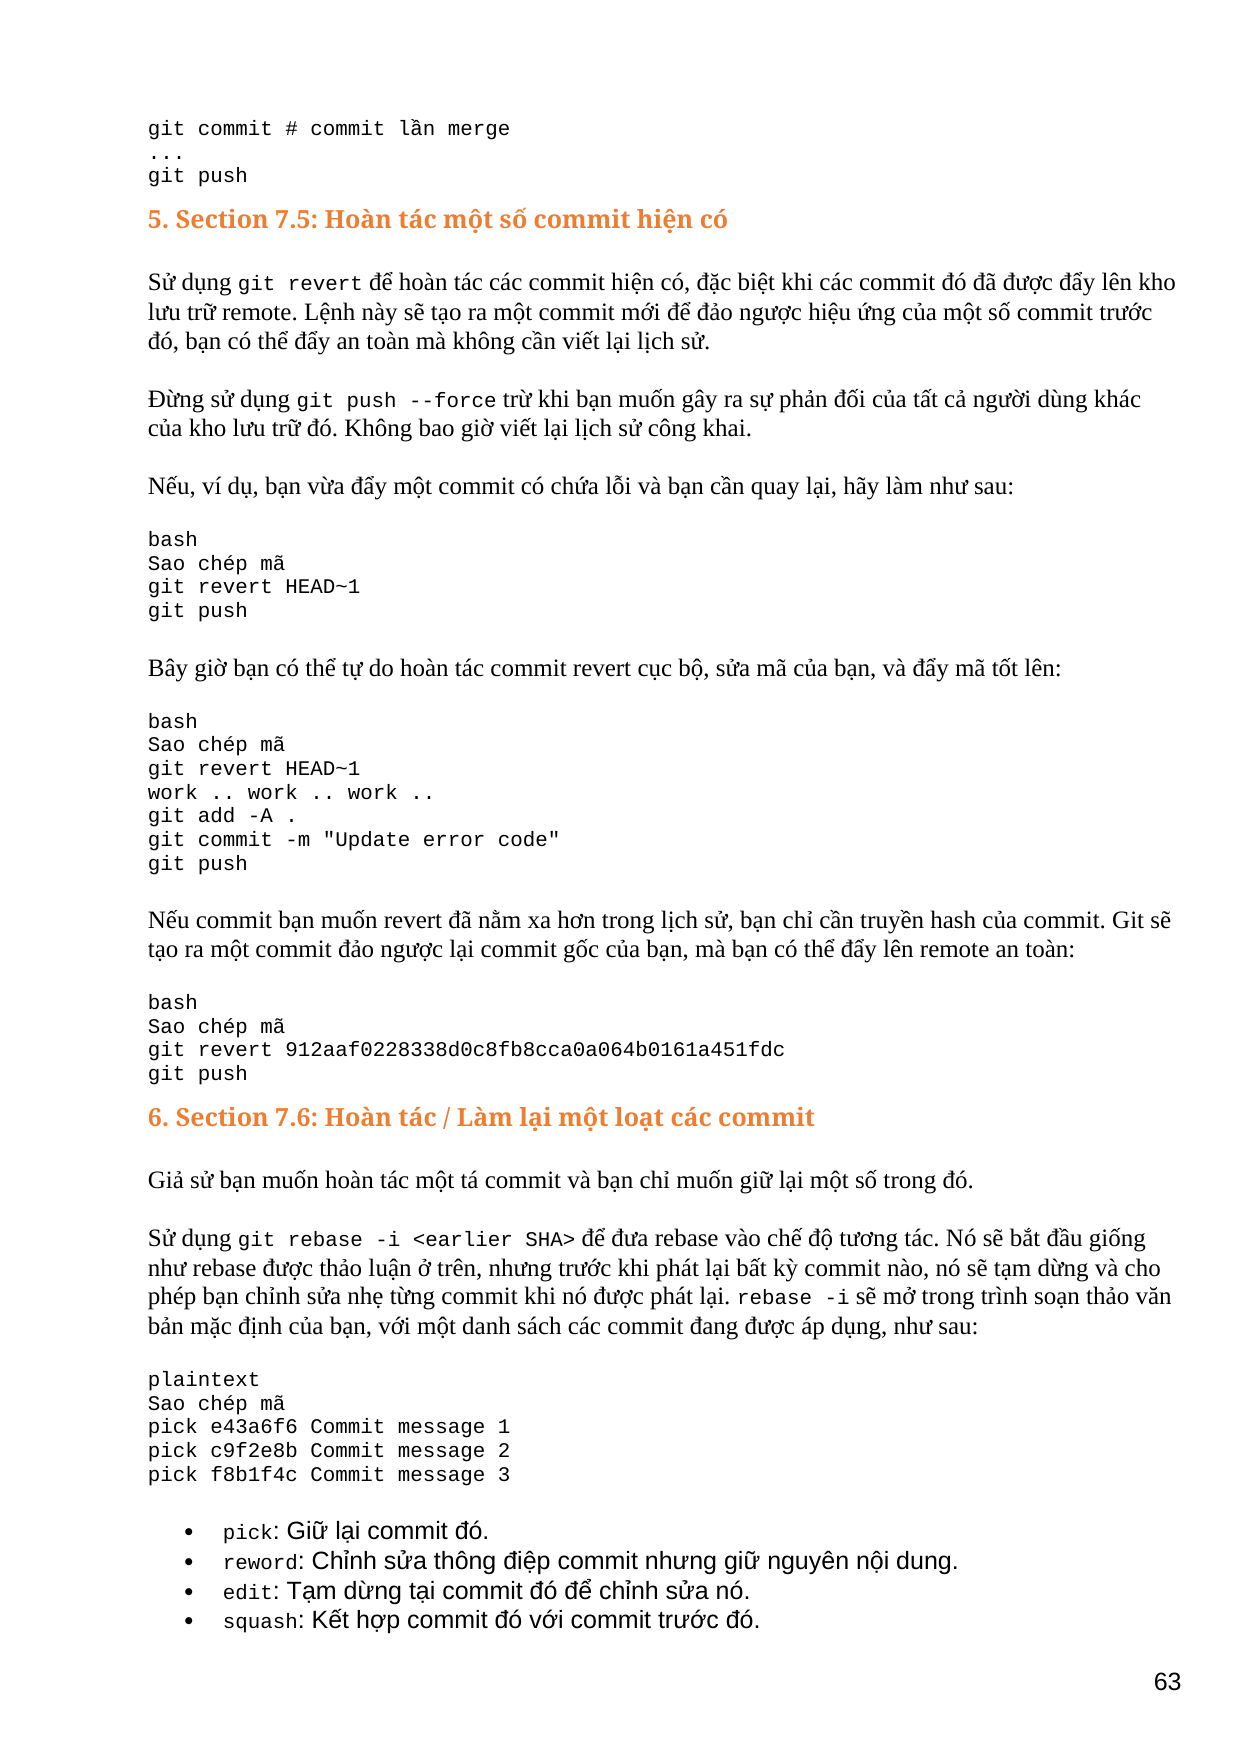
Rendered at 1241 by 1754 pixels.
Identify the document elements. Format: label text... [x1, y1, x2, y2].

text pick e43a6f6 Commit message 1 [148, 1416, 1181, 1440]
text git commit # commit lần merge [148, 118, 1181, 142]
text Sử dụng git rebase -i <earlier SHA> để đưa rebase vào chế độ tương tác. Nó sẽ bắt đầu giống như rebase được thảo luận ở trên, nhưng trước khi phát lại bất kỳ commit nào, nó sẽ tạm dừng và cho phép bạn chỉnh sửa nhẹ từng commit khi nó được phát lại. rebase -i sẽ mở trong trình soạn thảo văn bản mặc định của bạn, với một danh sách các commit đang được áp dụng, như sau: [148, 1223, 1181, 1340]
text git add -A . [148, 805, 1181, 829]
text Nếu, ví dụ, bạn vừa đẩy một commit có chứa lỗi và bạn cần quay lại, hãy làm như sau: [148, 471, 1181, 500]
text bash [148, 711, 1181, 734]
text Sao chép mã [148, 553, 1181, 576]
list edit: Tạm dừng tại commit đó để chỉnh sửa nó. [185, 1576, 1181, 1605]
subtitle Section 7.6: Hoàn tác / Làm lại một loạt các commit [148, 1099, 1181, 1133]
text git push [148, 165, 1181, 189]
text Sao chép mã [148, 1016, 1181, 1039]
text git commit -m "Update error code" [148, 829, 1181, 853]
list squash: Kết hợp commit đó với commit trước đó. [185, 1605, 1181, 1635]
text bash [148, 529, 1181, 553]
text git revert 912aaf0228338d0c8fb8cca0a064b0161a451fdc [148, 1039, 1181, 1063]
text git revert HEAD~1 [148, 758, 1181, 782]
text pick f8b1f4c Commit message 3 [148, 1463, 1181, 1487]
text Nếu commit bạn muốn revert đã nằm xa hơn trong lịch sử, bạn chỉ cần truyền hash của commit. Git sẽ tạo ra một commit đảo ngược lại commit gốc của bạn, mà bạn có thể đẩy lên remote an toàn: [148, 906, 1181, 963]
text ... [148, 142, 1181, 165]
subtitle Section 7.5: Hoàn tác một số commit hiện có [148, 202, 1181, 236]
text git push [148, 853, 1181, 876]
text Sử dụng git revert để hoàn tác các commit hiện có, đặc biệt khi các commit đó đã được đẩy lên kho lưu trữ remote. Lệnh này sẽ tạo ra một commit mới để đảo ngược hiệu ứng của một số commit trước đó, bạn có thể đẩy an toàn mà không cần viết lại lịch sử. [148, 267, 1181, 354]
text Giả sử bạn muốn hoàn tác một tá commit và bạn chỉ muốn giữ lại một số trong đó. [148, 1165, 1181, 1194]
list pick: Giữ lại commit đó. [185, 1516, 1181, 1546]
text pick c9f2e8b Commit message 2 [148, 1440, 1181, 1463]
text Bây giờ bạn có thể tự do hoàn tác commit revert cục bộ, sửa mã của bạn, và đẩy mã tốt lên: [148, 653, 1181, 682]
text git push [148, 1063, 1181, 1087]
text Đừng sử dụng git push --force trừ khi bạn muốn gây ra sự phản đối của tất cả người dùng khác của kho lưu trữ đó. Không bao giờ viết lại lịch sử công khai. [148, 384, 1181, 442]
text Sao chép mã [148, 734, 1181, 758]
text work .. work .. work .. [148, 782, 1181, 805]
text git revert HEAD~1 [148, 576, 1181, 600]
text bash [148, 992, 1181, 1016]
list reword: Chỉnh sửa thông điệp commit nhưng giữ nguyên nội dung. [185, 1546, 1181, 1576]
text plaintext [148, 1369, 1181, 1393]
text git push [148, 600, 1181, 624]
text Sao chép mã [148, 1393, 1181, 1416]
